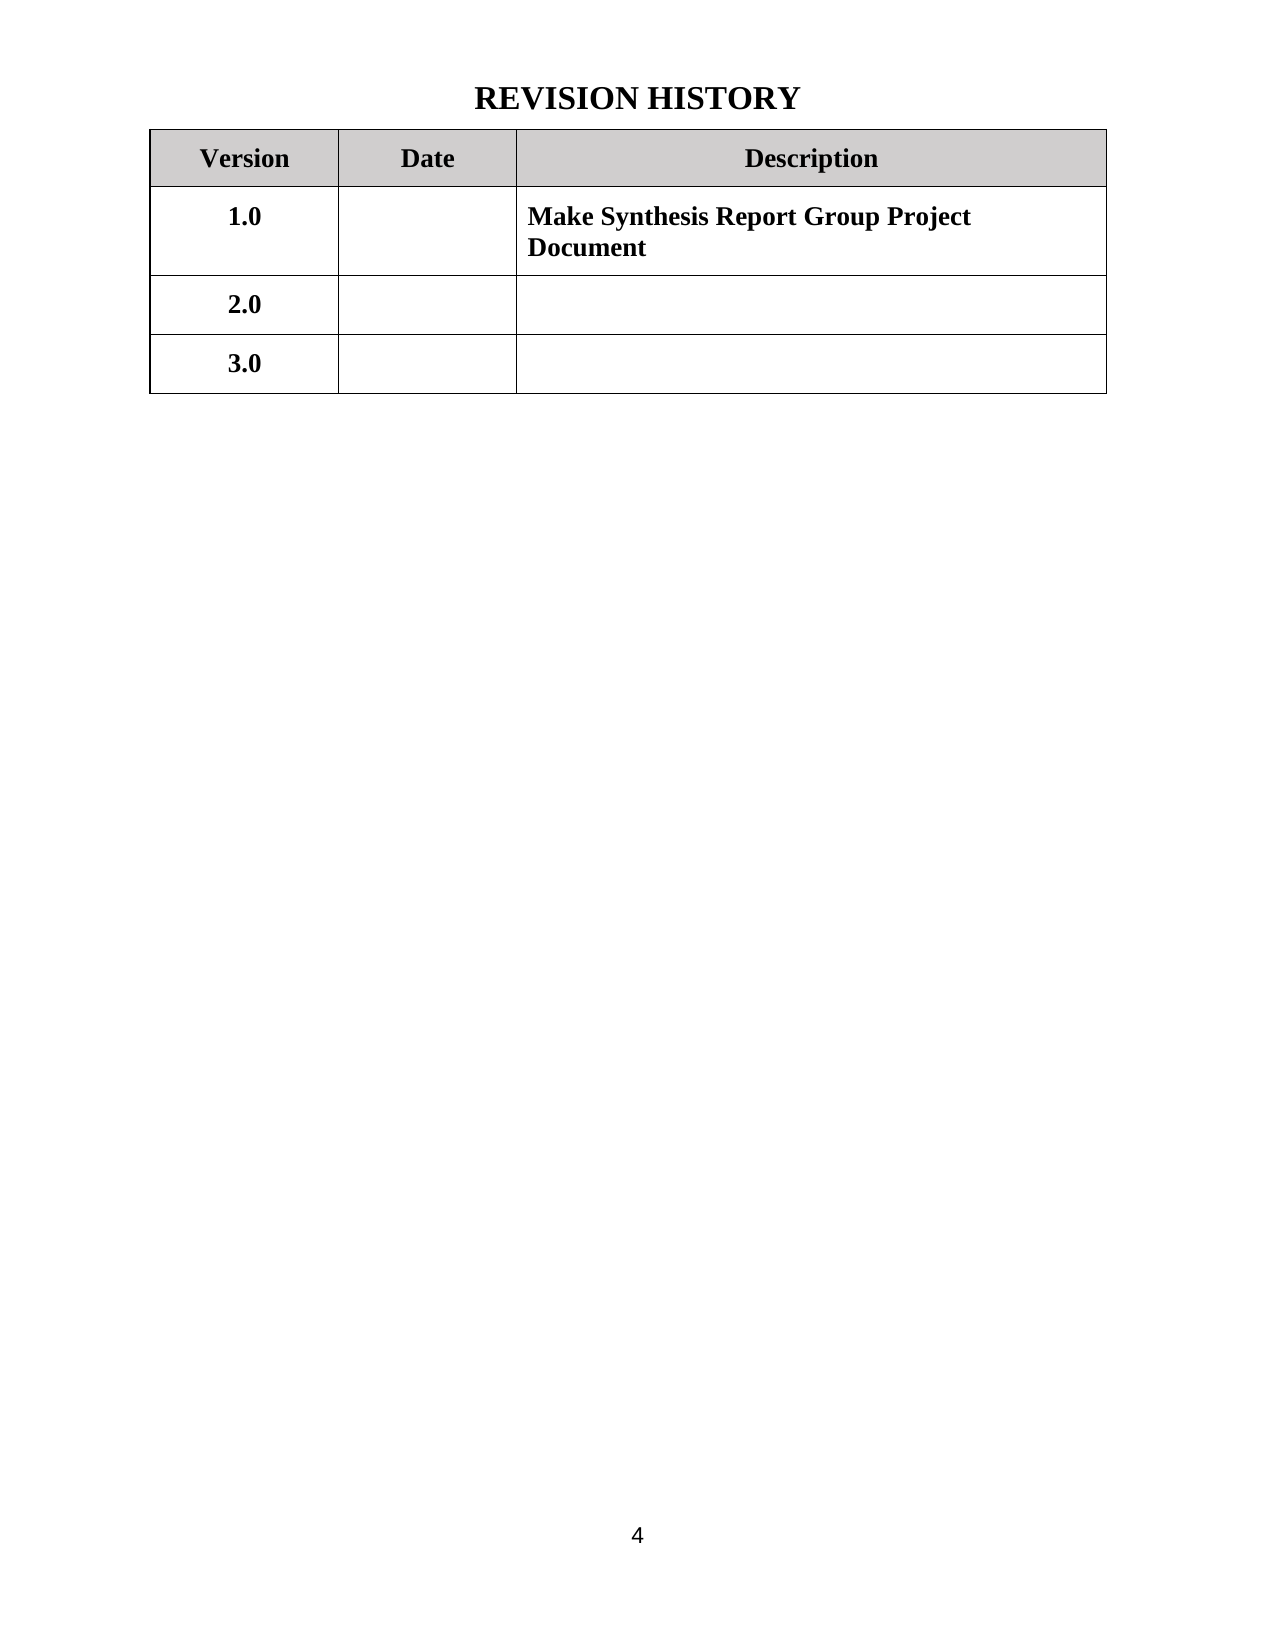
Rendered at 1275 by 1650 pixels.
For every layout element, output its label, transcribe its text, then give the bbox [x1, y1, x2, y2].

table_header Description [517, 130, 1106, 186]
table_header Date [339, 130, 516, 186]
table_cell [517, 335, 1106, 393]
table_cell 1.0 [151, 187, 338, 274]
table_cell 3.0 [151, 335, 338, 393]
table_cell [339, 187, 516, 274]
table_cell Make Synthesis Report Group Project Document [517, 187, 1106, 274]
table_cell [517, 276, 1106, 333]
text REVISION HISTORY [150, 78, 1125, 116]
table_cell [339, 276, 516, 333]
table_cell [339, 335, 516, 393]
table_cell 2.0 [151, 276, 338, 333]
table_header Version [151, 130, 338, 186]
